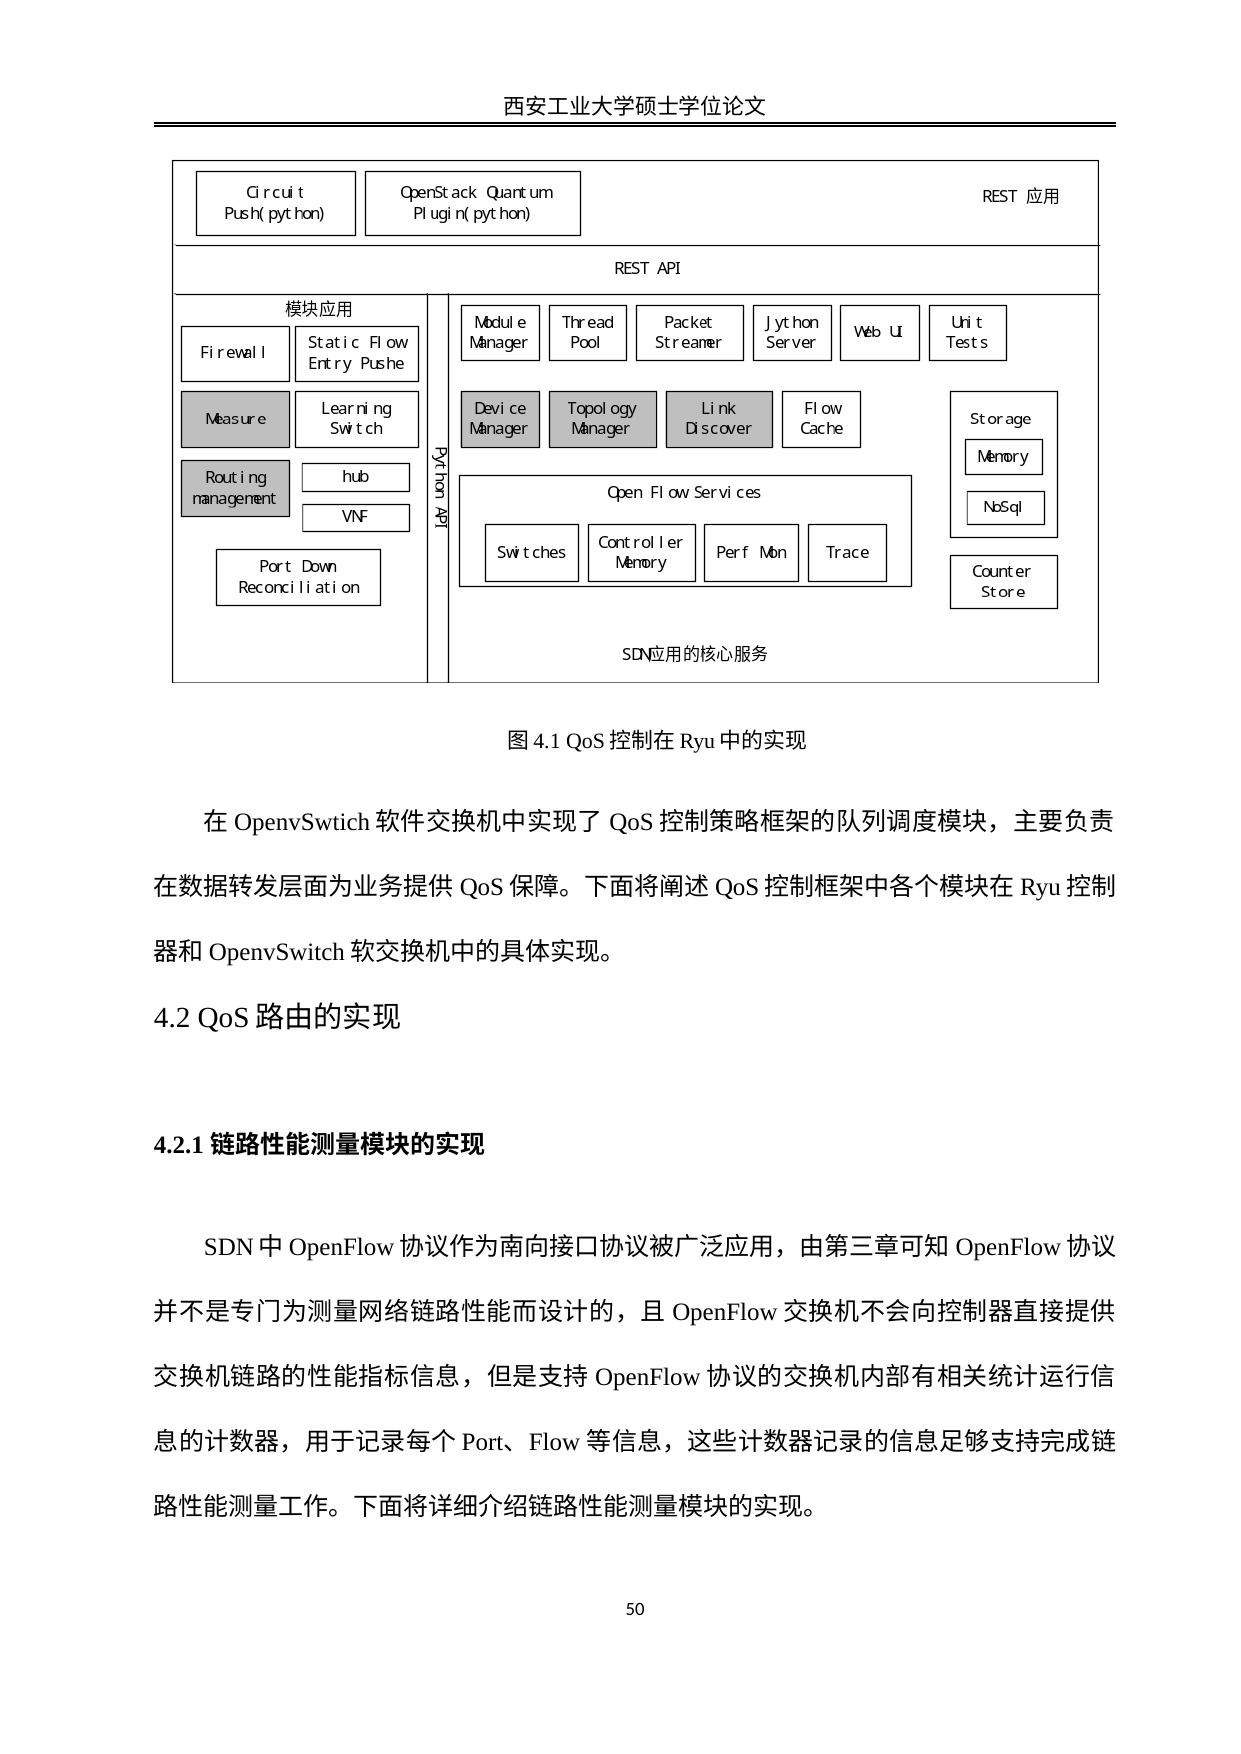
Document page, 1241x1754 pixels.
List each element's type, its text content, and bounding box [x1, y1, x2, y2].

text SDN中OpenFlow协议作为南向接口协议被广泛应用，由第三章可知OpenFlow协议并不是专门为测量网络链路性能而设计的，且OpenFlow交换机不会向控制器直接提供交换机链路的性能指标信息，但是支持OpenFlow协议的交换机内部有相关统计运行信息的计数器，用于记录每个Port、Flow 等信息，这些计数器记录的信息足够支持完成链路性能测量工作。下面将详细介绍链路性能测量模块的实现。 [154, 1212, 1116, 1537]
subtitle 4.2 QoS路由的实现 [154, 982, 1116, 1047]
table_header [155, 157, 1115, 722]
subtitle 4.2.1 链路性能测量模块的实现 [154, 1111, 1116, 1176]
table_cell 图4.1 QoS控制在Ryu中的实现 [155, 722, 1115, 755]
text 在OpenvSwtich软件交换机中实现了QoS控制策略框架的队列调度模块，主要负责在数据转发层面为业务提供QoS保障。下面将阐述QoS控制框架中各个模块在Ryu控制器和OpenvSwitch软交换机中的具体实现。 [154, 787, 1116, 982]
